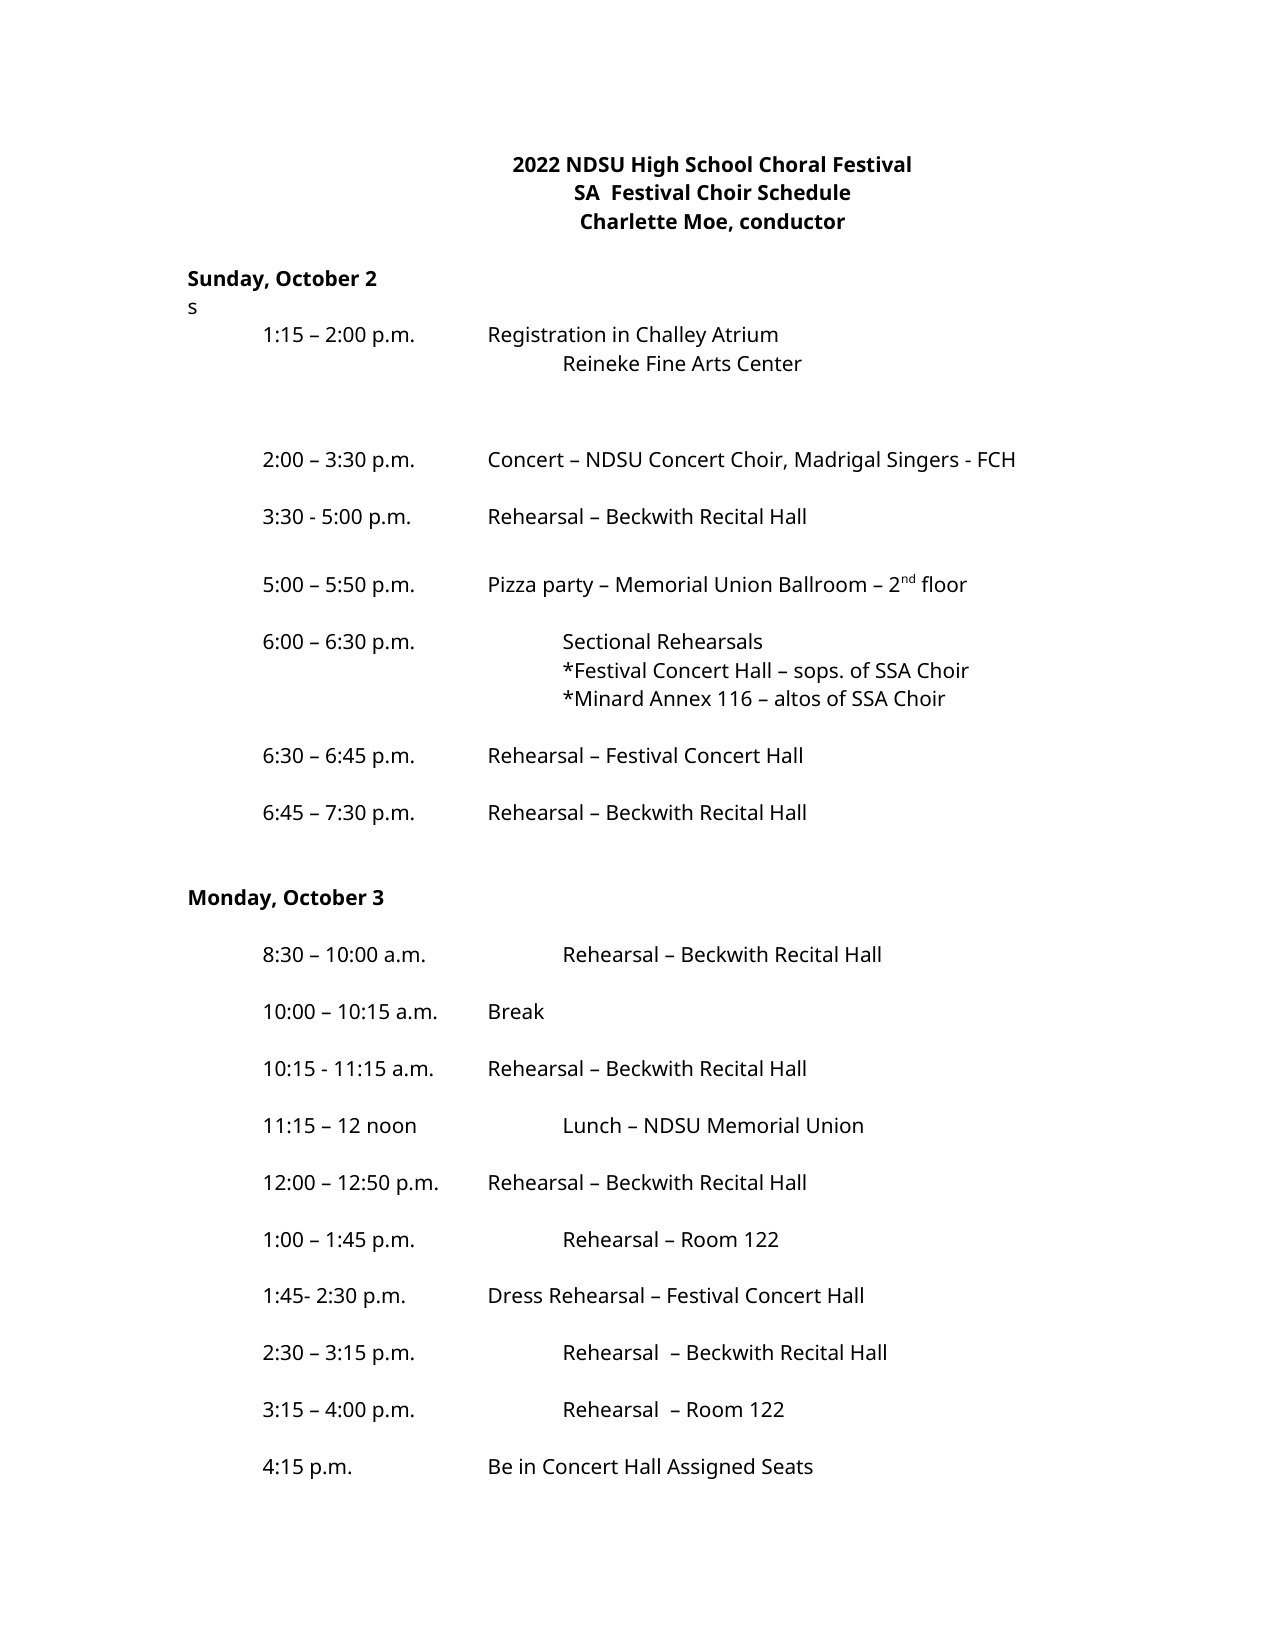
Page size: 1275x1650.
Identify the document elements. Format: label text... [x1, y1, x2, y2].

text 6:30 – 6:45 p.m. Rehearsal – Festival Concert Hall [262, 741, 1087, 770]
text 10:00 – 10:15 a.m. Break [187, 997, 1087, 1026]
text 5:00 – 5:50 p.m. Pizza party – Memorial Union Ballroom – 2nd floor [262, 571, 1087, 599]
text 12:00 – 12:50 p.m. Rehearsal – Beckwith Recital Hall [187, 1168, 1087, 1196]
text 3:30 - 5:00 p.m. Rehearsal – Beckwith Recital Hall [187, 502, 1087, 531]
text Charlette Moe, conductor [262, 207, 1087, 235]
text 2:00 – 3:30 p.m. Concert – NDSU Concert Choir, Madrigal Singers - FCH [262, 446, 1087, 474]
text 4:15 p.m. Be in Concert Hall Assigned Seats [187, 1452, 1087, 1481]
text Monday, October 3 [187, 883, 1087, 912]
text 8:30 – 10:00 a.m. Rehearsal – Beckwith Recital Hall [187, 940, 1087, 969]
text 11:15 – 12 noon Lunch – NDSU Memorial Union [187, 1111, 1087, 1139]
text 6:00 – 6:30 p.m. Sectional Rehearsals [187, 627, 1087, 656]
text 6:45 – 7:30 p.m. Rehearsal – Beckwith Recital Hall [262, 798, 1087, 827]
text 1:45- 2:30 p.m. Dress Rehearsal – Festival Concert Hall [187, 1282, 1087, 1310]
text *Festival Concert Hall – sops. of SSA Choir [187, 656, 1087, 684]
text 2022 NDSU High School Choral Festival [262, 150, 1087, 178]
text Sunday, October 2 [187, 264, 1087, 292]
text 1:00 – 1:45 p.m. Rehearsal – Room 122 [187, 1225, 1087, 1253]
text 2:30 – 3:15 p.m. Rehearsal – Beckwith Recital Hall [187, 1338, 1087, 1367]
text Reineke Fine Arts Center [187, 349, 1087, 377]
text 1:15 – 2:00 p.m. Registration in Challey Atrium [262, 321, 1087, 349]
text 3:15 – 4:00 p.m. Rehearsal – Room 122 [187, 1395, 1087, 1424]
text 10:15 - 11:15 a.m. Rehearsal – Beckwith Recital Hall [187, 1054, 1087, 1082]
text SA Festival Choir Schedule [262, 178, 1087, 207]
text *Minard Annex 116 – altos of SSA Choir [187, 684, 1087, 713]
text s [187, 292, 1087, 321]
